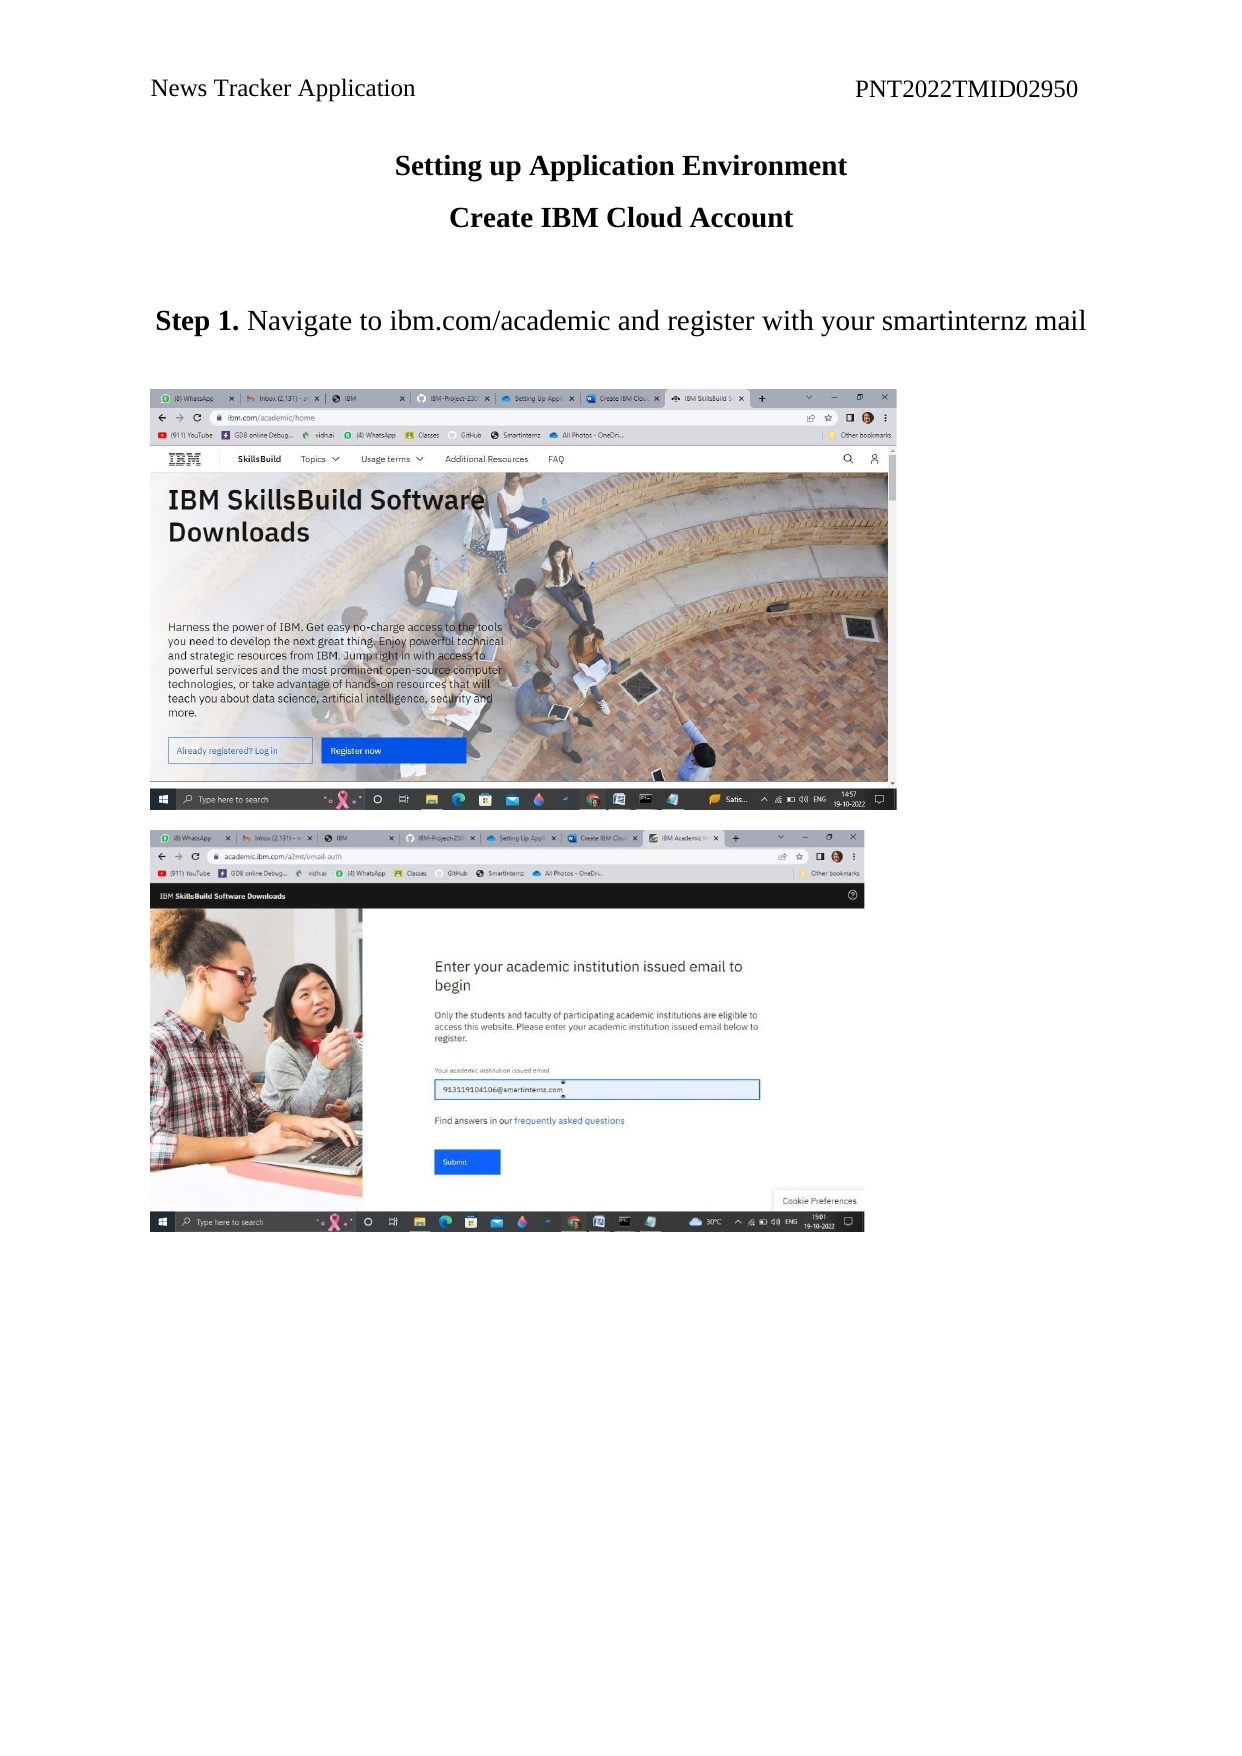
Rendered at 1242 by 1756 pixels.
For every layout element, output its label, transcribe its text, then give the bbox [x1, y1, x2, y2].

picture [150, 389, 897, 810]
picture [150, 830, 865, 1232]
text Step 1. Navigate to ibm.com/academic and register with your smartinternz mail [153, 303, 1089, 337]
subtitle Setting up Application Environment Create IBM Cloud Account [392, 148, 849, 234]
